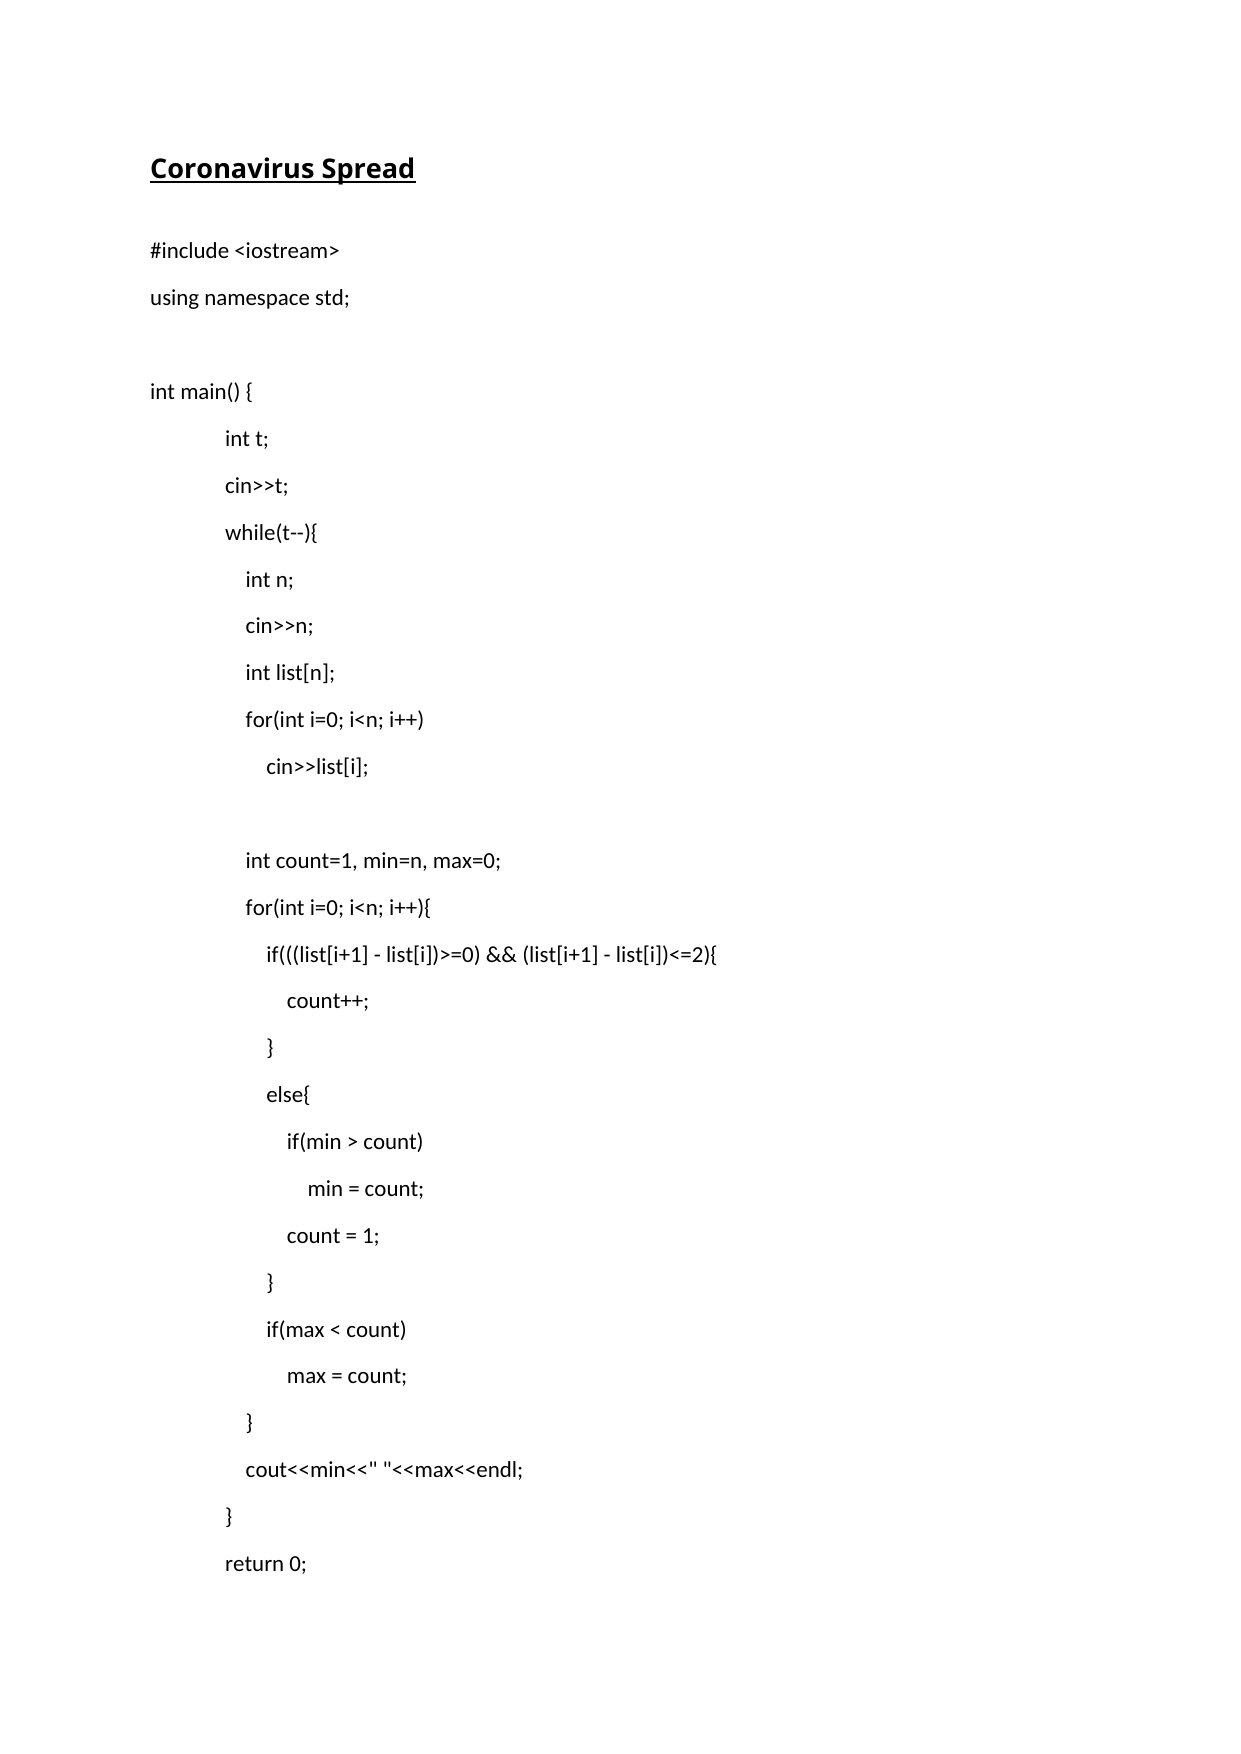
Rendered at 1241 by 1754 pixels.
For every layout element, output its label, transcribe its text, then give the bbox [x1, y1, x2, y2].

text cout<<min<<" "<<max<<endl; [150, 1455, 1090, 1483]
text int count=1, min=n, max=0; [150, 846, 1090, 874]
text int main() { [150, 377, 1090, 405]
text if(min > count) [150, 1127, 1090, 1155]
text #include <iostream> [150, 237, 1090, 265]
text max = count; [150, 1362, 1090, 1390]
text count = 1; [150, 1221, 1090, 1249]
subtitle Coronavirus Spread [150, 150, 1090, 187]
text count++; [150, 987, 1090, 1015]
text cin>>list[i]; [150, 752, 1090, 780]
text int n; [150, 565, 1090, 593]
text else{ [150, 1080, 1090, 1108]
text int list[n]; [150, 658, 1090, 687]
text int t; [150, 424, 1090, 452]
text cin>>n; [150, 612, 1090, 640]
text cin>>t; [150, 471, 1090, 499]
text } [150, 1408, 1090, 1437]
text } [150, 1033, 1090, 1062]
text return 0; [150, 1549, 1090, 1577]
text } [150, 1502, 1090, 1530]
text if(((list[i+1] - list[i])>=0) && (list[i+1] - list[i])<=2){ [150, 940, 1090, 968]
text } [150, 1268, 1090, 1296]
text for(int i=0; i<n; i++) [150, 705, 1090, 733]
text while(t--){ [150, 518, 1090, 546]
text if(max < count) [150, 1315, 1090, 1343]
text for(int i=0; i<n; i++){ [150, 893, 1090, 921]
text using namespace std; [150, 283, 1090, 312]
text min = count; [150, 1174, 1090, 1202]
